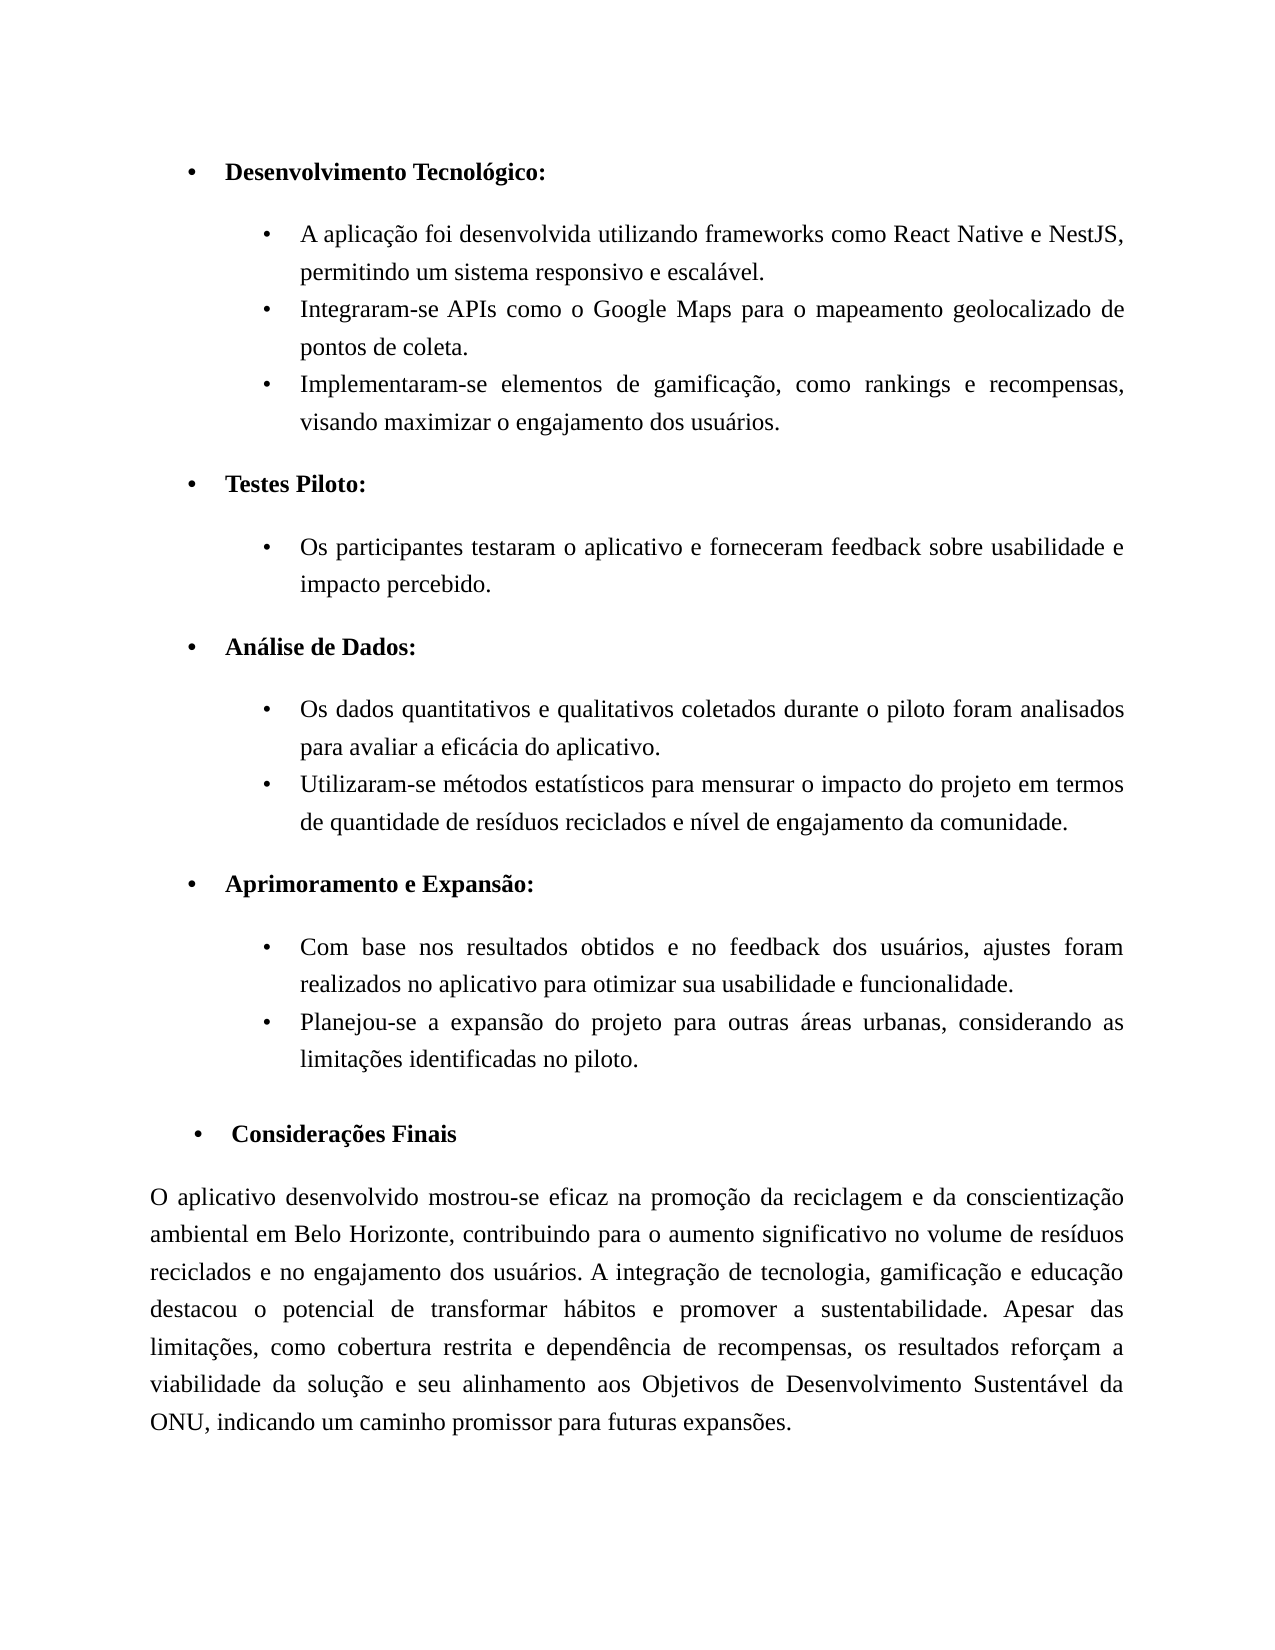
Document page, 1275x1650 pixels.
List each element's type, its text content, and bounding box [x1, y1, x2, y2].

list Considerações Finais [194, 1112, 1125, 1150]
list Análise de Dados: [187, 625, 1125, 662]
list Planejou-se a expansão do projeto para outras áreas urbanas, considerando as limitações identificadas no piloto. [262, 1000, 1125, 1075]
list Com base nos resultados obtidos e no feedback dos usuários, ajustes foram realizados no aplicativo para otimizar sua usabilidade e funcionalidade. [262, 925, 1125, 1000]
list Utilizaram-se métodos estatísticos para mensurar o impacto do projeto em termos de quantidade de resíduos reciclados e nível de engajamento da comunidade. [262, 762, 1125, 837]
text O aplicativo desenvolvido mostrou-se eficaz na promoção da reciclagem e da conscientização ambiental em Belo Horizonte, contribuindo para o aumento significativo no volume de resíduos reciclados e no engajamento dos usuários. A integração de tecnologia, gamificação e educação destacou o potencial de transformar hábitos e promover a sustentabilidade. Apesar das limitações, como cobertura restrita e dependência de recompensas, os resultados reforçam a viabilidade da solução e seu alinhamento aos Objetivos de Desenvolvimento Sustentável da ONU, indicando um caminho promissor para futuras expansões. [150, 1175, 1125, 1437]
list Implementaram-se elementos de gamificação, como rankings e recompensas, visando maximizar o engajamento dos usuários. [262, 362, 1125, 437]
list Testes Piloto: [187, 462, 1125, 500]
list A aplicação foi desenvolvida utilizando frameworks como React Native e NestJS, permitindo um sistema responsivo e escalável. [262, 212, 1125, 287]
list Integraram-se APIs como o Google Maps para o mapeamento geolocalizado de pontos de coleta. [262, 287, 1125, 362]
list Desenvolvimento Tecnológico: [187, 150, 1125, 187]
list Aprimoramento e Expansão: [187, 862, 1125, 900]
list Os dados quantitativos e qualitativos coletados durante o piloto foram analisados para avaliar a eficácia do aplicativo. [262, 687, 1125, 762]
list Os participantes testaram o aplicativo e forneceram feedback sobre usabilidade e impacto percebido. [262, 525, 1125, 600]
